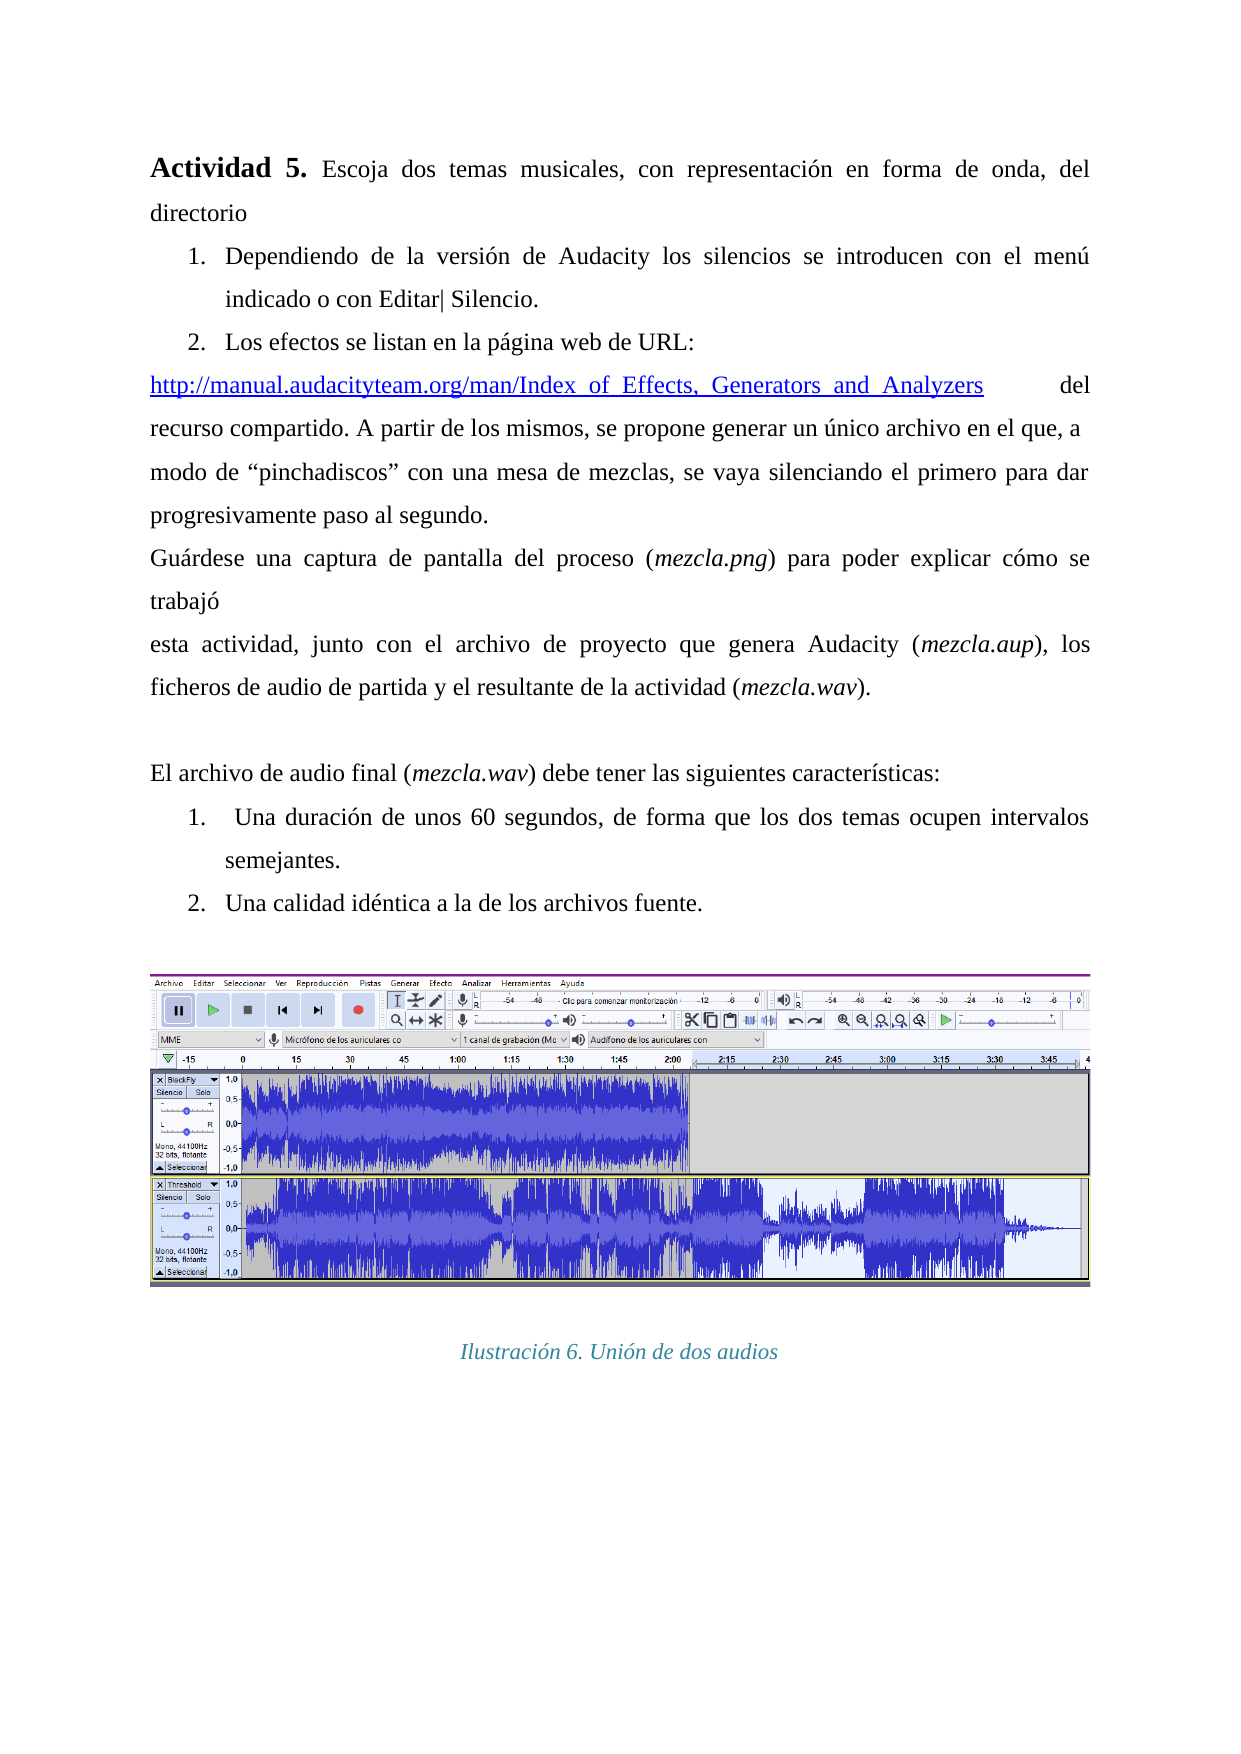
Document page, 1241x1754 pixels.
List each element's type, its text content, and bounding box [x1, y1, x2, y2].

text Actividad 5. Escoja dos temas musicales, con representación en forma de onda, del directorio [150, 150, 1090, 227]
list Dependiendo de la versión de Audacity los silencios se introducen con el menú indicado o con Editar| Silencio. [187, 241, 1090, 313]
text Guárdese una captura de pantalla del proceso (mezcla.png) para poder explicar cómo se trabajó [150, 543, 1090, 615]
text esta actividad, junto con el archivo de proyecto que genera Audacity (mezcla.aup), los ficheros de audio de partida y el resultante de la actividad (mezcla.wav). [150, 629, 1090, 701]
text El archivo de audio final (mezcla.wav) debe tener las siguientes características: [150, 758, 1090, 787]
list Una duración de unos 60 segundos, de forma que los dos temas ocupen intervalos semejantes. [187, 802, 1090, 873]
text Ilustración 6. Unión de dos audios [150, 1338, 1090, 1364]
text modo de “pinchadiscos” con una mesa de mezclas, se vaya silenciando el primero para dar progresivamente paso al segundo. [150, 457, 1090, 528]
list Los efectos se listan en la página web de URL: [187, 327, 1090, 356]
text http://manual.audacityteam.org/man/Index_of_Effects,_Generators_and_Analyzers del recurso compartido. A partir de los mismos, se propone generar un único archivo en el que, a [150, 370, 1090, 442]
list Una calidad idéntica a la de los archivos fuente. [187, 888, 1090, 917]
picture [150, 974, 1091, 1287]
